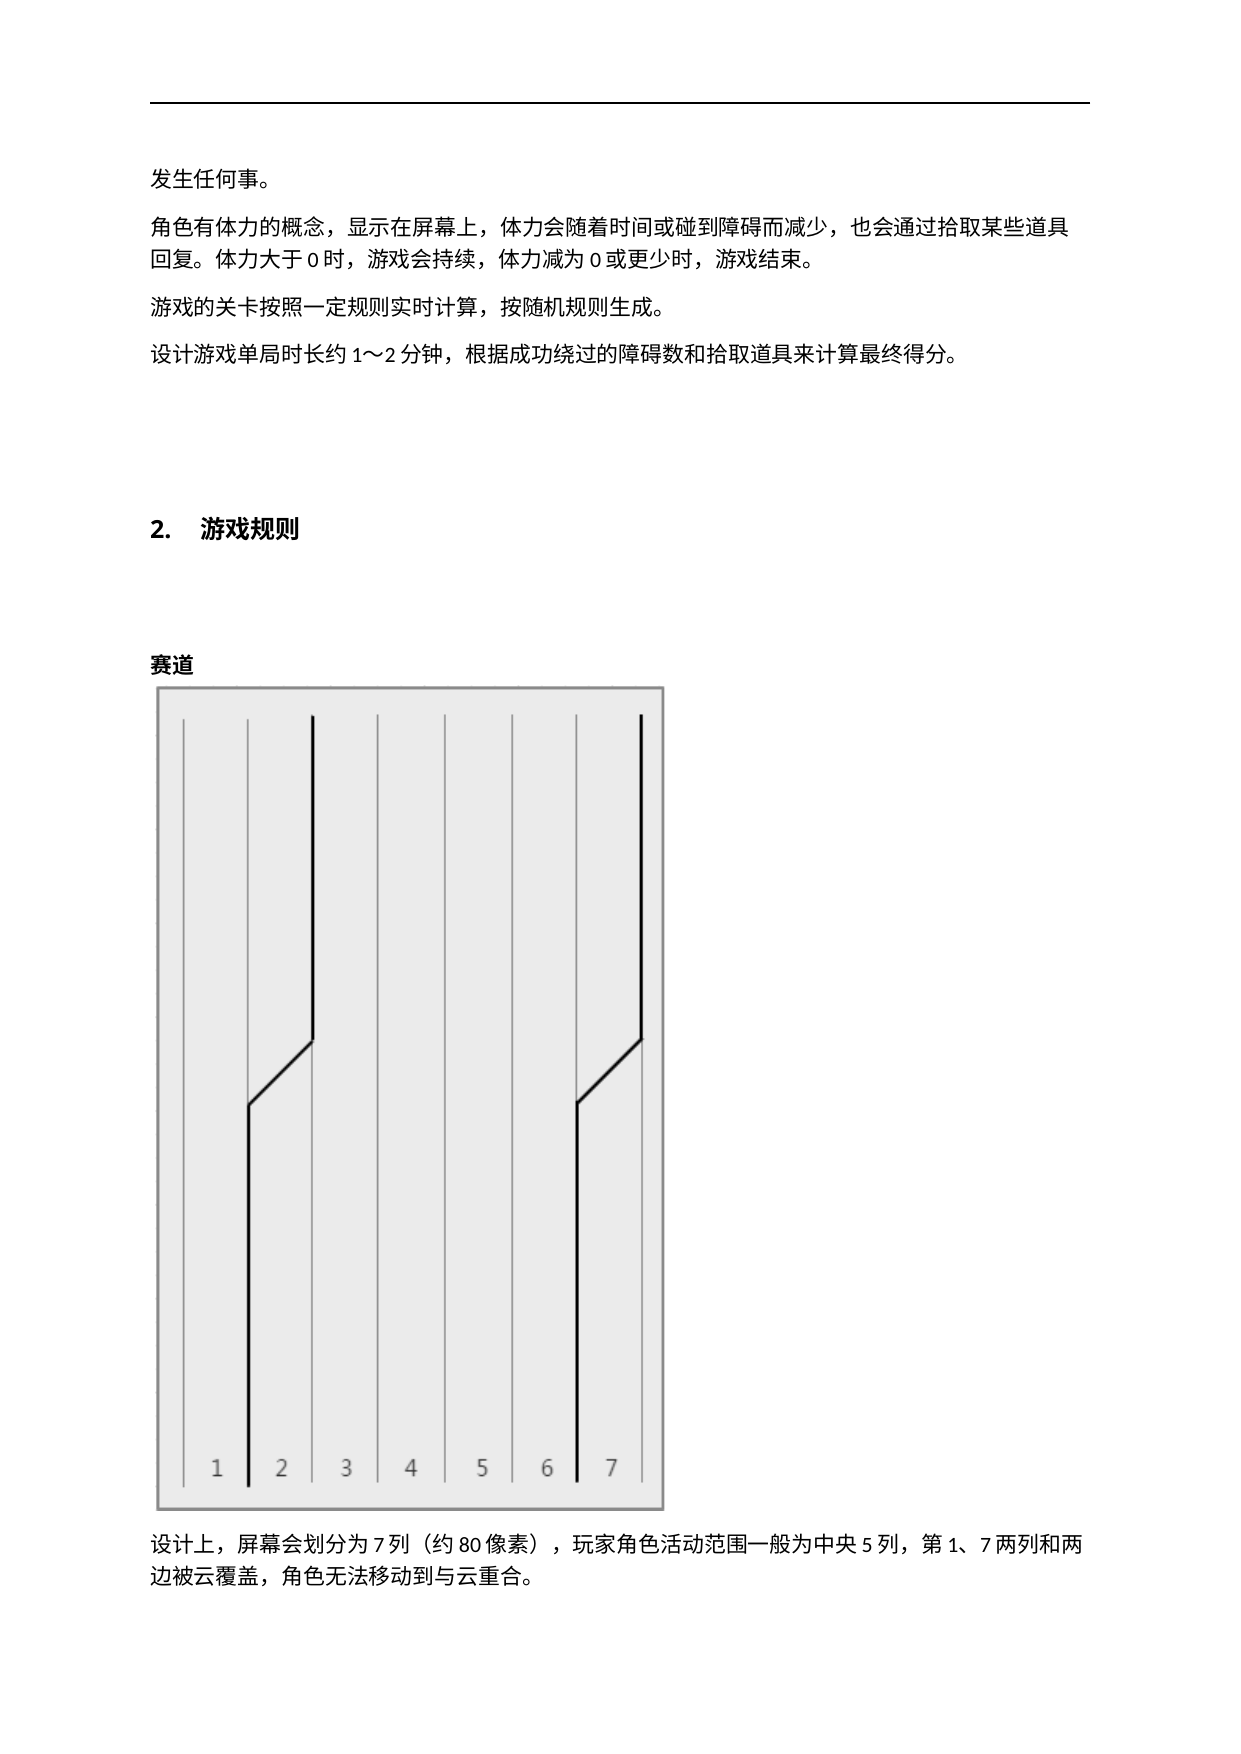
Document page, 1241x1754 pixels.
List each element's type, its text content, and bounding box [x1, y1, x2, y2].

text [150, 162, 1090, 194]
text 设计游戏单局时长约1～2分钟，根据成功绕过的障碍数和拾取道具来计算最终得分。 [150, 337, 1090, 369]
text 游戏的关卡按照一定规则实时计算，按随机规则生成。 [150, 289, 1090, 321]
subtitle 游戏规则 [150, 509, 1090, 546]
picture [155, 685, 665, 1511]
text 角色有体力的概念，显示在屏幕上，体力会随着时间或碰到障碍而减少，也会通过拾取某些道具回复。体力大于0时，游戏会持续，体力减为0或更少时，游戏结束。 [150, 210, 1090, 273]
subtitle 赛道 [150, 648, 1090, 679]
text 设计上，屏幕会划分为7列（约80像素），玩家角色活动范围一般为中央5列，第1、7两列和两边被云覆盖，角色无法移动到与云重合。 [150, 1527, 1090, 1590]
